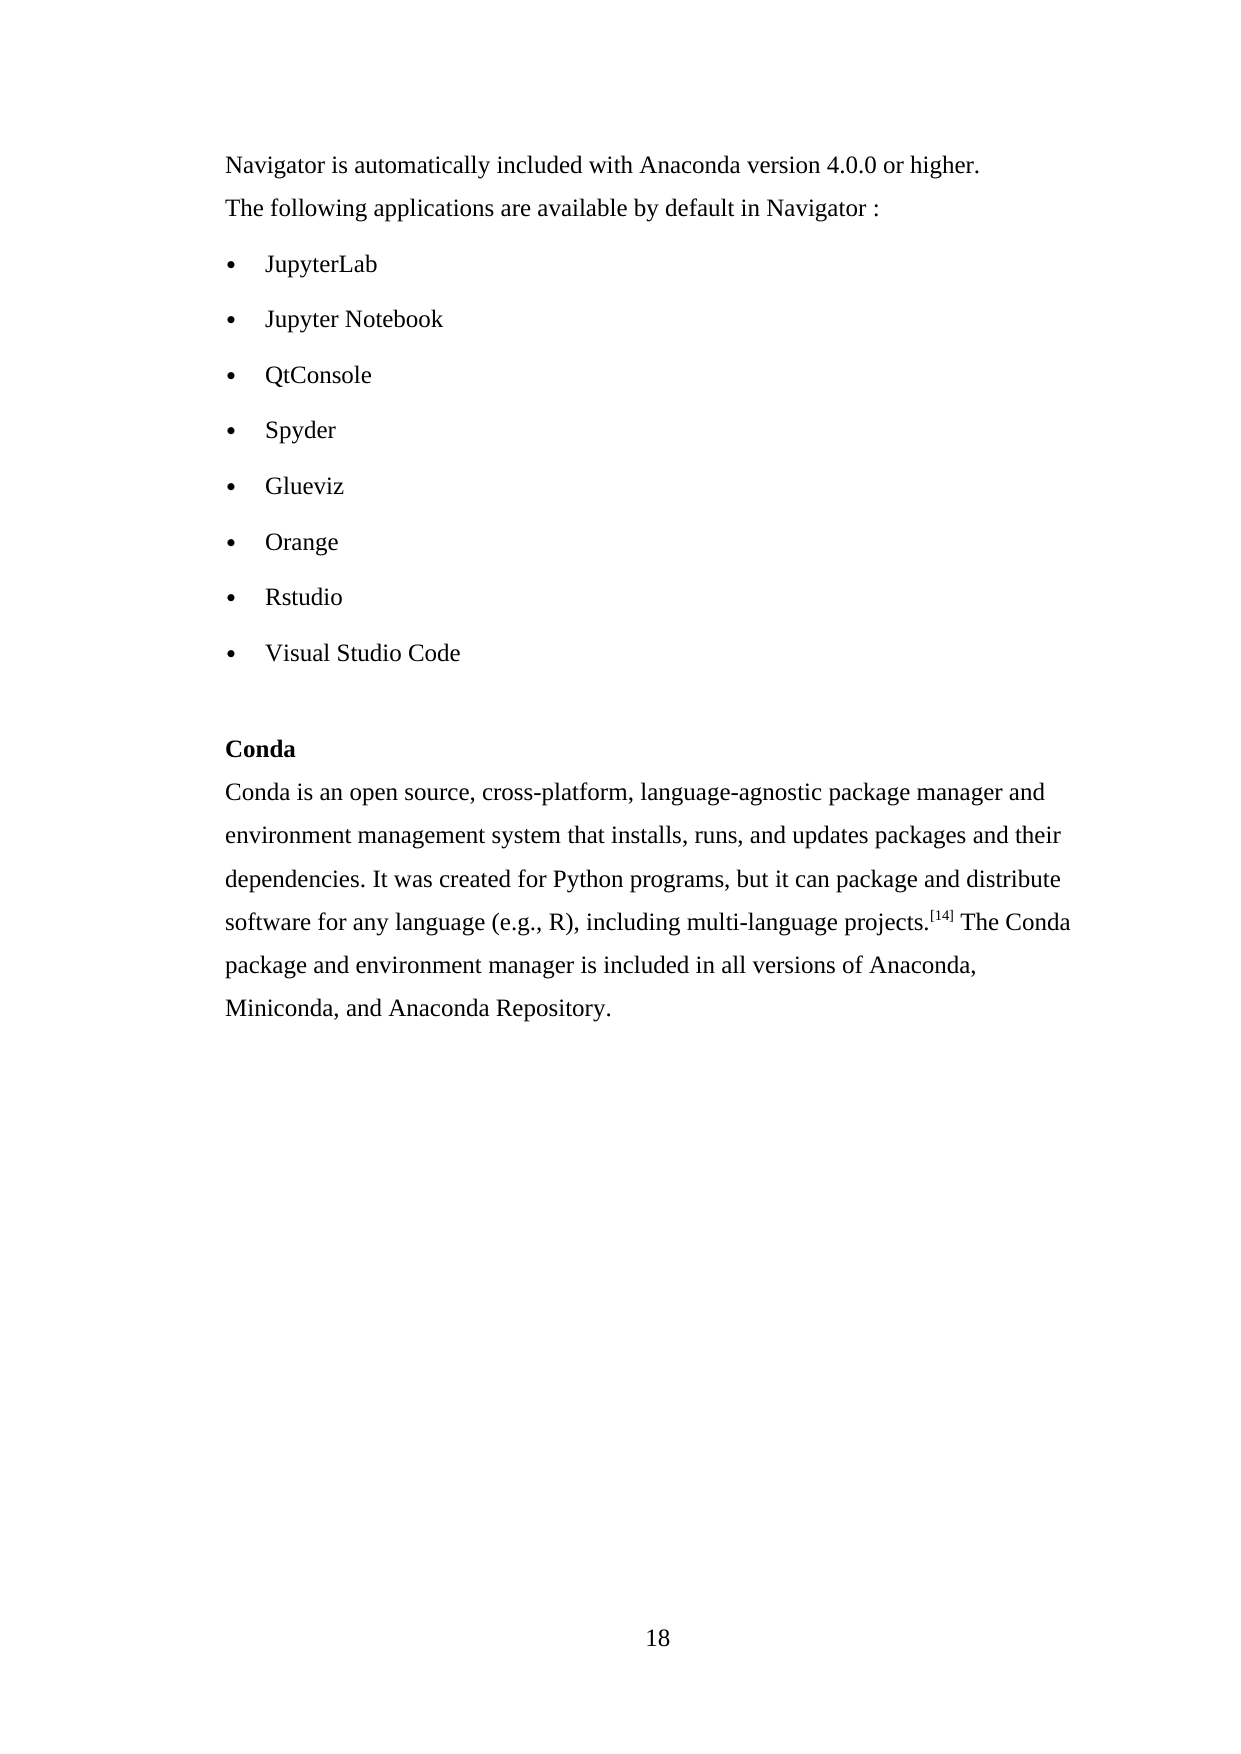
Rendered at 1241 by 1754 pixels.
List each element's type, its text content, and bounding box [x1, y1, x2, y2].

list Jupyter Notebook [227, 304, 1090, 333]
list Orange [227, 527, 1090, 556]
text Navigator is automatically included with Anaconda version 4.0.0 or higher. [225, 150, 1090, 179]
list JupyterLab [227, 249, 1090, 277]
list Glueviz [227, 471, 1090, 500]
text Conda is an open source, cross-platform, language-agnostic package manager and environment management system that installs, runs, and updates packages and their dependencies. It was created for Python programs, but it can package and distribute software for any language (e.g., R), including multi-language projects.[14] The Conda package and environment manager is included in all versions of Anaconda, Miniconda, and Anaconda Repository. [225, 777, 1090, 1022]
list Rstudio [227, 582, 1090, 611]
text Conda [225, 734, 1090, 763]
text The following applications are available by default in Navigator : [225, 193, 1090, 222]
list QtConsole [227, 360, 1090, 389]
list Visual Studio Code [227, 638, 1090, 667]
list Spyder [227, 416, 1090, 444]
